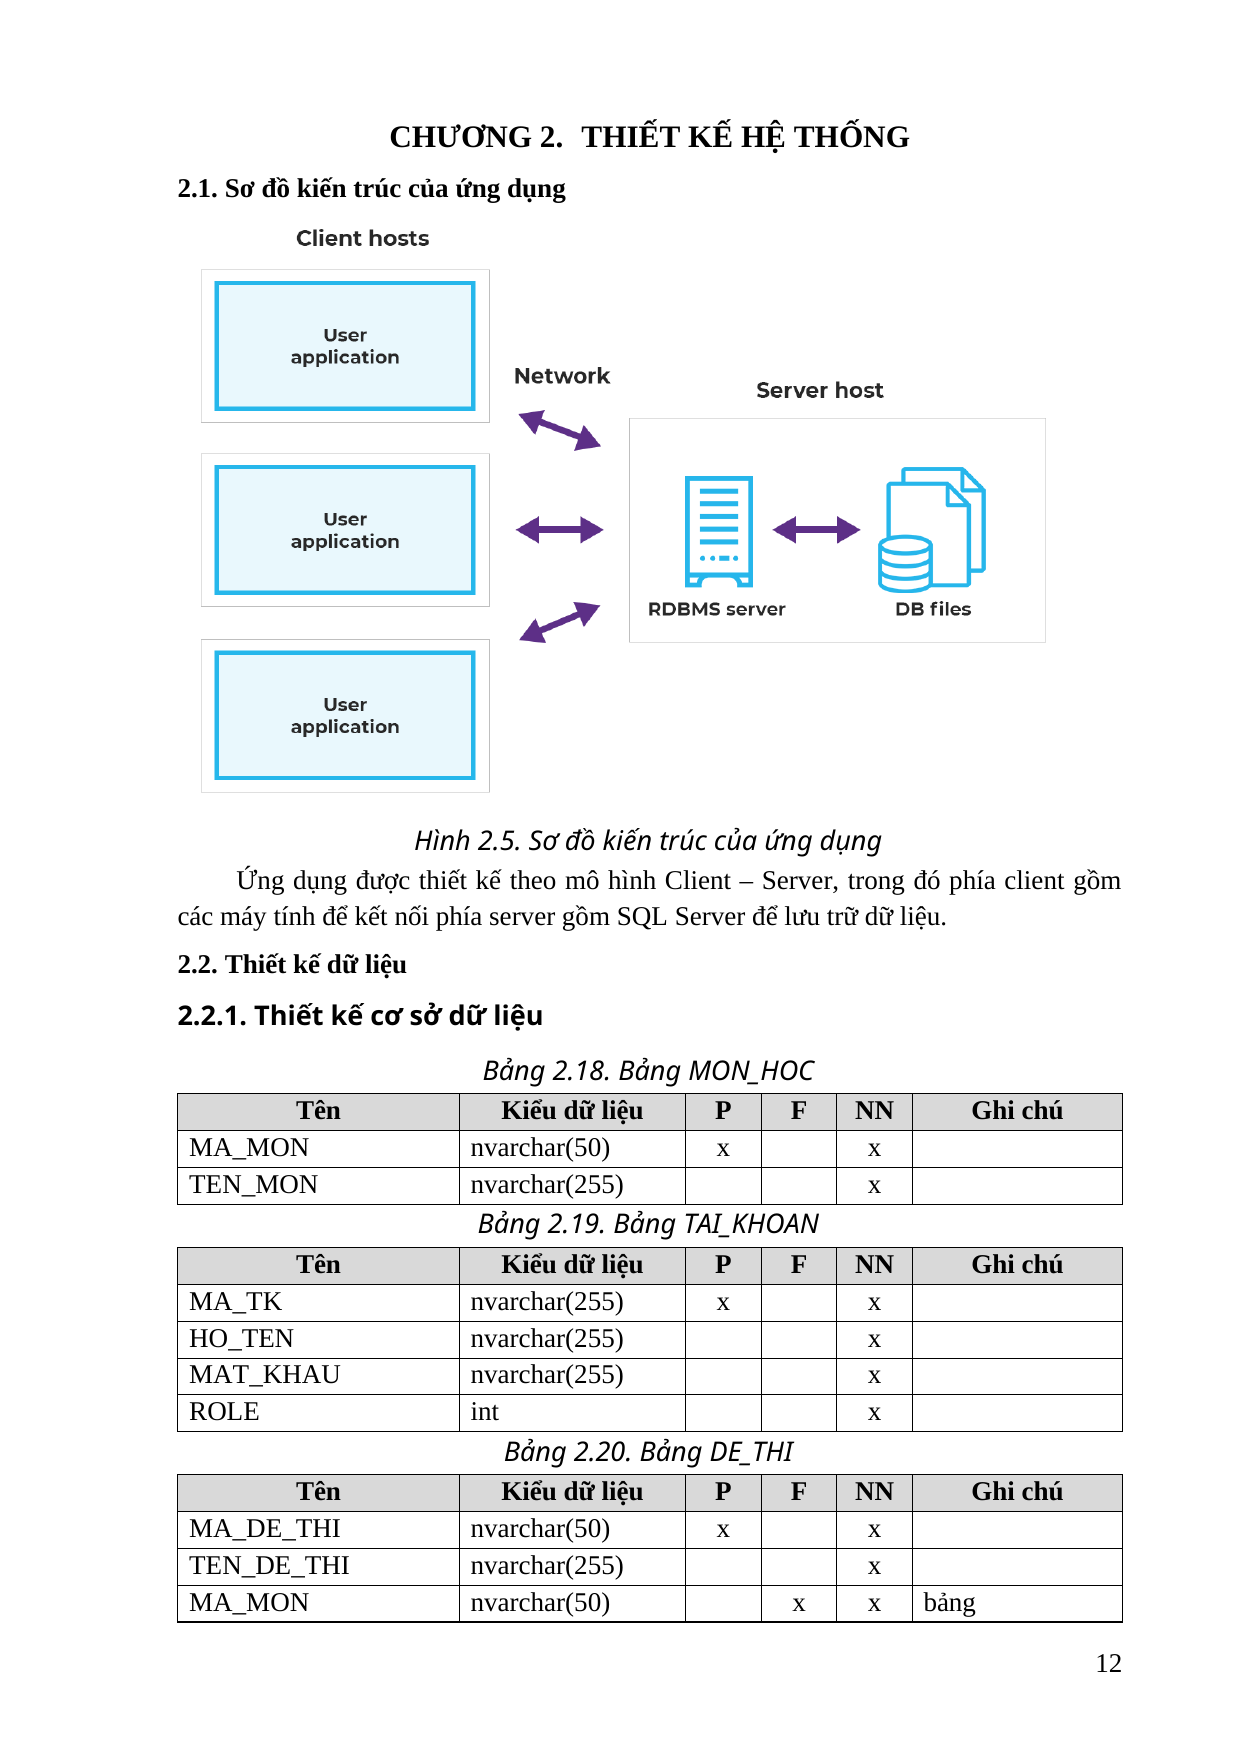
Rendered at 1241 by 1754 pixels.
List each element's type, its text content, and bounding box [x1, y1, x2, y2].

table_cell nvarchar(255) [460, 1549, 685, 1585]
table_header F [762, 1094, 836, 1130]
table_cell TEN_MON [178, 1168, 459, 1204]
table_header NN [837, 1094, 912, 1130]
table_cell [686, 1168, 761, 1204]
table_cell [762, 1285, 836, 1321]
table_cell [913, 1285, 1122, 1321]
table_header Ghi chú [913, 1248, 1122, 1284]
table_cell [686, 1586, 761, 1621]
table_cell [913, 1359, 1122, 1394]
table_cell [913, 1131, 1122, 1167]
table_header Ghi chú [913, 1475, 1122, 1511]
table_cell [762, 1131, 836, 1167]
table_cell x [837, 1512, 912, 1548]
table_header F [762, 1475, 836, 1511]
table_cell x [837, 1549, 912, 1585]
table_cell x [837, 1131, 912, 1167]
table_cell [913, 1395, 1122, 1431]
subtitle 2.2. Thiết kế dữ liệu [177, 948, 1122, 979]
table_cell x [686, 1131, 761, 1167]
table_cell x [762, 1586, 836, 1621]
table_cell [686, 1549, 761, 1585]
table_cell nvarchar(255) [460, 1285, 685, 1321]
table_cell nvarchar(255) [460, 1322, 685, 1357]
table_cell x [837, 1359, 912, 1394]
table_cell [686, 1322, 761, 1357]
table_header P [686, 1475, 761, 1511]
table_cell HO_TEN [178, 1322, 459, 1357]
table_cell nvarchar(50) [460, 1131, 685, 1167]
table_header Kiểu dữ liệu [460, 1475, 685, 1511]
table_cell nvarchar(50) [460, 1512, 685, 1548]
table_header Kiểu dữ liệu [460, 1248, 685, 1284]
table_cell [913, 1549, 1122, 1585]
text Ứng dụng được thiết kế theo mô hình Client – Server, trong đó phía client gồm các máy tính để kết nối phía server gồm SQL Server để lưu trữ dữ liệu. [177, 864, 1122, 931]
table_header Kiểu dữ liệu [460, 1094, 685, 1130]
table_header Tên [178, 1475, 459, 1511]
table_cell [762, 1168, 836, 1204]
table_header NN [837, 1475, 912, 1511]
subtitle 2.2.1. Thiết kế cơ sở dữ liệu [177, 996, 1122, 1033]
table_cell MAT_KHAU [178, 1359, 459, 1394]
picture [195, 220, 1104, 805]
table_cell x [837, 1285, 912, 1321]
table_header P [686, 1248, 761, 1284]
table_cell int [460, 1395, 685, 1431]
table_cell [686, 1395, 761, 1431]
table_cell [762, 1549, 836, 1585]
table_cell [762, 1395, 836, 1431]
table_cell [762, 1512, 836, 1548]
table_cell ROLE [178, 1395, 459, 1431]
table_cell [762, 1322, 836, 1357]
table_cell [686, 1359, 761, 1394]
table_cell x [837, 1395, 912, 1431]
table_cell MA_MON [178, 1131, 459, 1167]
table_cell [762, 1359, 836, 1394]
table_cell x [686, 1285, 761, 1321]
table_cell [913, 1512, 1122, 1548]
table_header NN [837, 1248, 912, 1284]
table_cell bảng MON_HOC [913, 1586, 1122, 1621]
table_cell MA_MON [178, 1586, 459, 1621]
table_cell [913, 1168, 1122, 1204]
table_cell x [837, 1168, 912, 1204]
subtitle THIẾT KẾ HỆ THỐNG [177, 118, 1122, 154]
table_cell MA_DE_THI [178, 1512, 459, 1548]
table_header Tên [178, 1248, 459, 1284]
table_cell MA_TK [178, 1285, 459, 1321]
table_cell [913, 1322, 1122, 1357]
subtitle 2.1. Sơ đồ kiến trúc của ứng dụng [177, 172, 1122, 203]
table_cell x [837, 1322, 912, 1357]
table_cell x [837, 1586, 912, 1621]
table_header F [762, 1248, 836, 1284]
table_cell nvarchar(50) [460, 1586, 685, 1621]
table_header Ghi chú [913, 1094, 1122, 1130]
table_cell nvarchar(255) [460, 1168, 685, 1204]
table_cell x [686, 1512, 761, 1548]
table_header Tên [178, 1094, 459, 1130]
table_cell nvarchar(255) [460, 1359, 685, 1394]
table_header P [686, 1094, 761, 1130]
table_cell TEN_DE_THI [178, 1549, 459, 1585]
